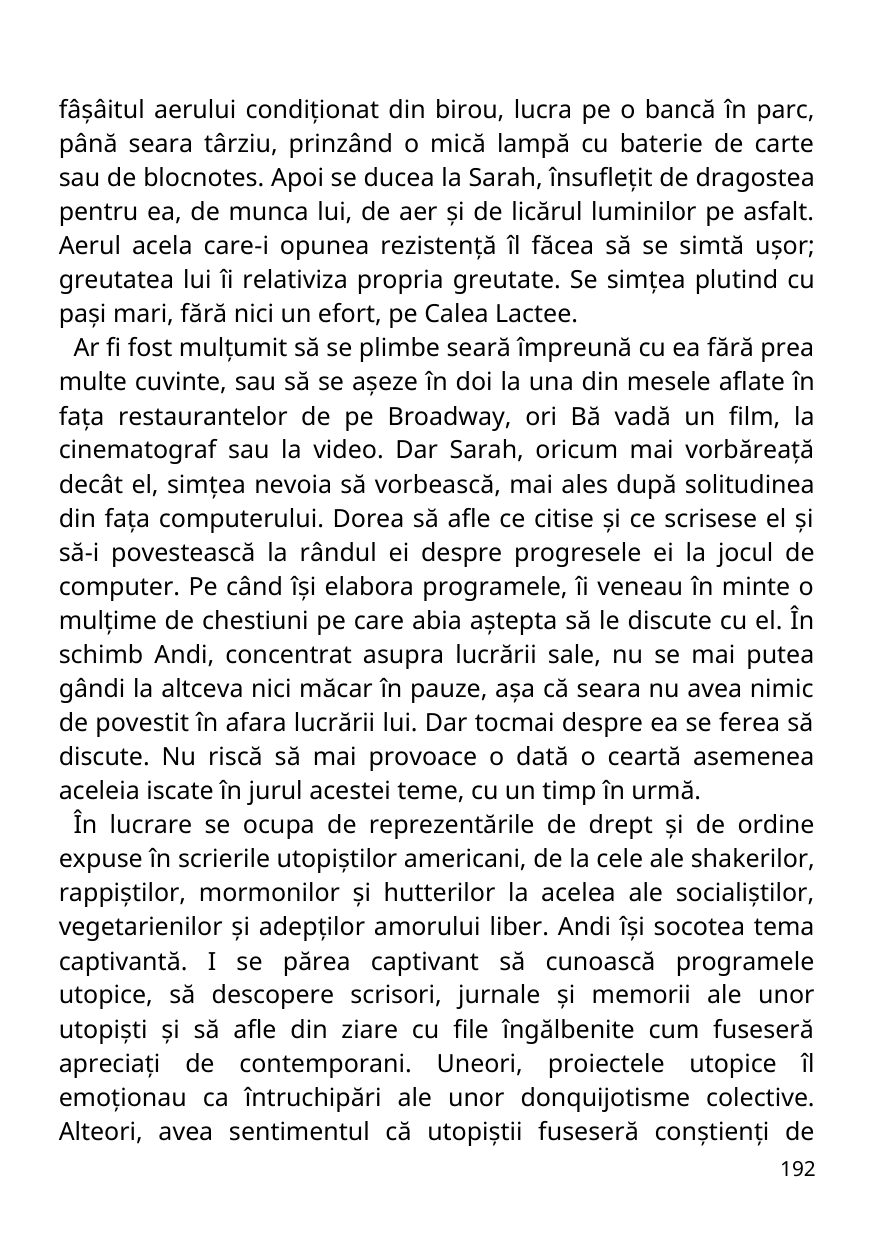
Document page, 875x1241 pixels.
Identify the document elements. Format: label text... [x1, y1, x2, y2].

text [58, 807, 816, 1147]
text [58, 92, 816, 330]
text Ar fi fost mulţumit să se plimbe seară împreună cu ea fără prea multe cuvinte, sau să se aşeze în doi la una din mesele aflate în faţa restaurantelor de pe Broadway, ori Bă vadă un film, la cinematograf sau la video. Dar Sarah, oricum mai vorbăreaţă decât el, simţea nevoia să vorbească, mai ales după solitudinea din faţa computerului. Dorea să afle ce citise şi ce scrisese el şi să-i povestească la rândul ei despre progresele ei la jocul de computer. Pe când îşi elabora programele, îi veneau în minte o mulţime de chestiuni pe care abia aştepta să le discute cu el. În schimb Andi, concentrat asupra lucrării sale, nu se mai putea gândi la altceva nici măcar în pauze, aşa că seara nu avea nimic de povestit în afara lucrării lui. Dar tocmai despre ea se ferea să discute. Nu riscă să mai provoace o dată o ceartă asemenea aceleia iscate în jurul acestei teme, cu un timp în urmă. [58, 330, 816, 807]
